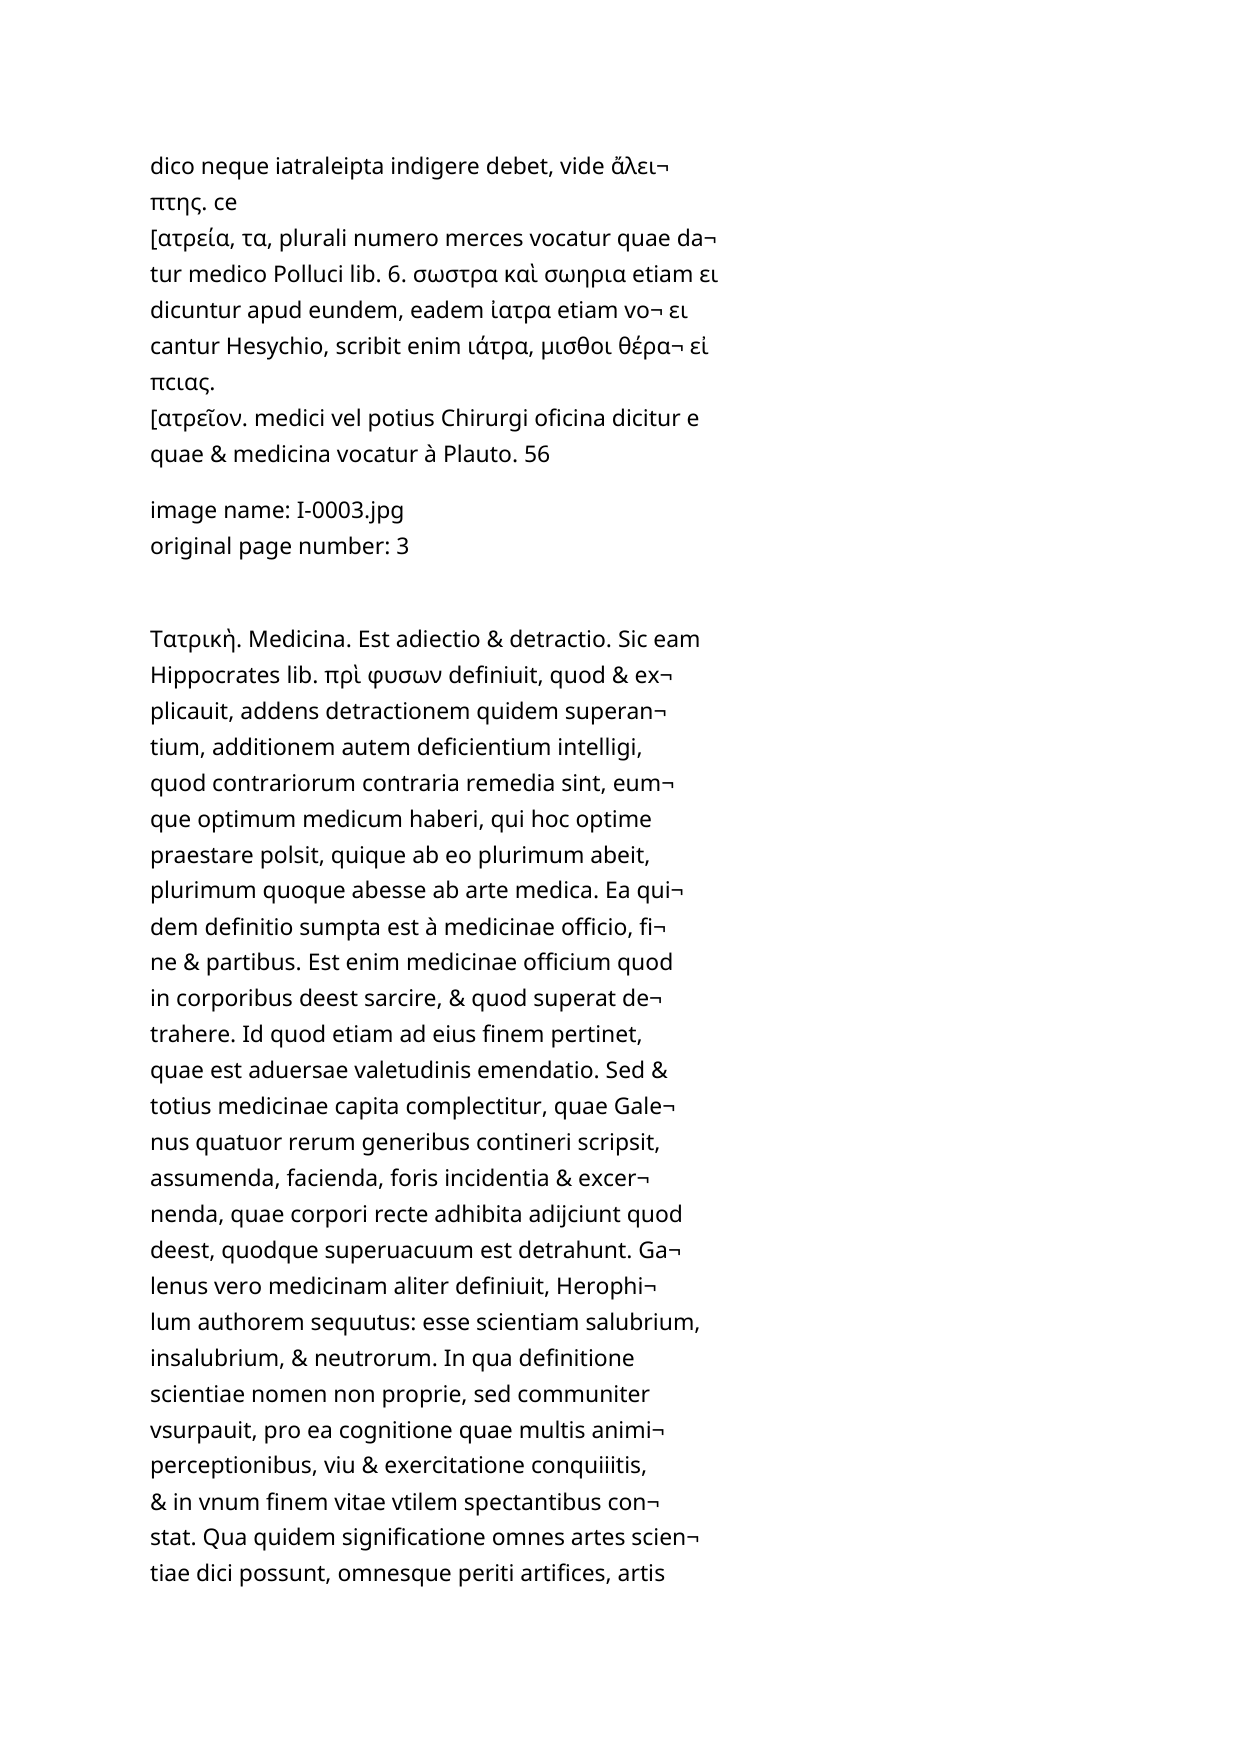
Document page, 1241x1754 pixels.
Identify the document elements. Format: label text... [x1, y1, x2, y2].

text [150, 150, 1090, 469]
text image name: Ι-0003.jpg original page number: 3 [150, 494, 1090, 597]
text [150, 623, 1090, 1588]
